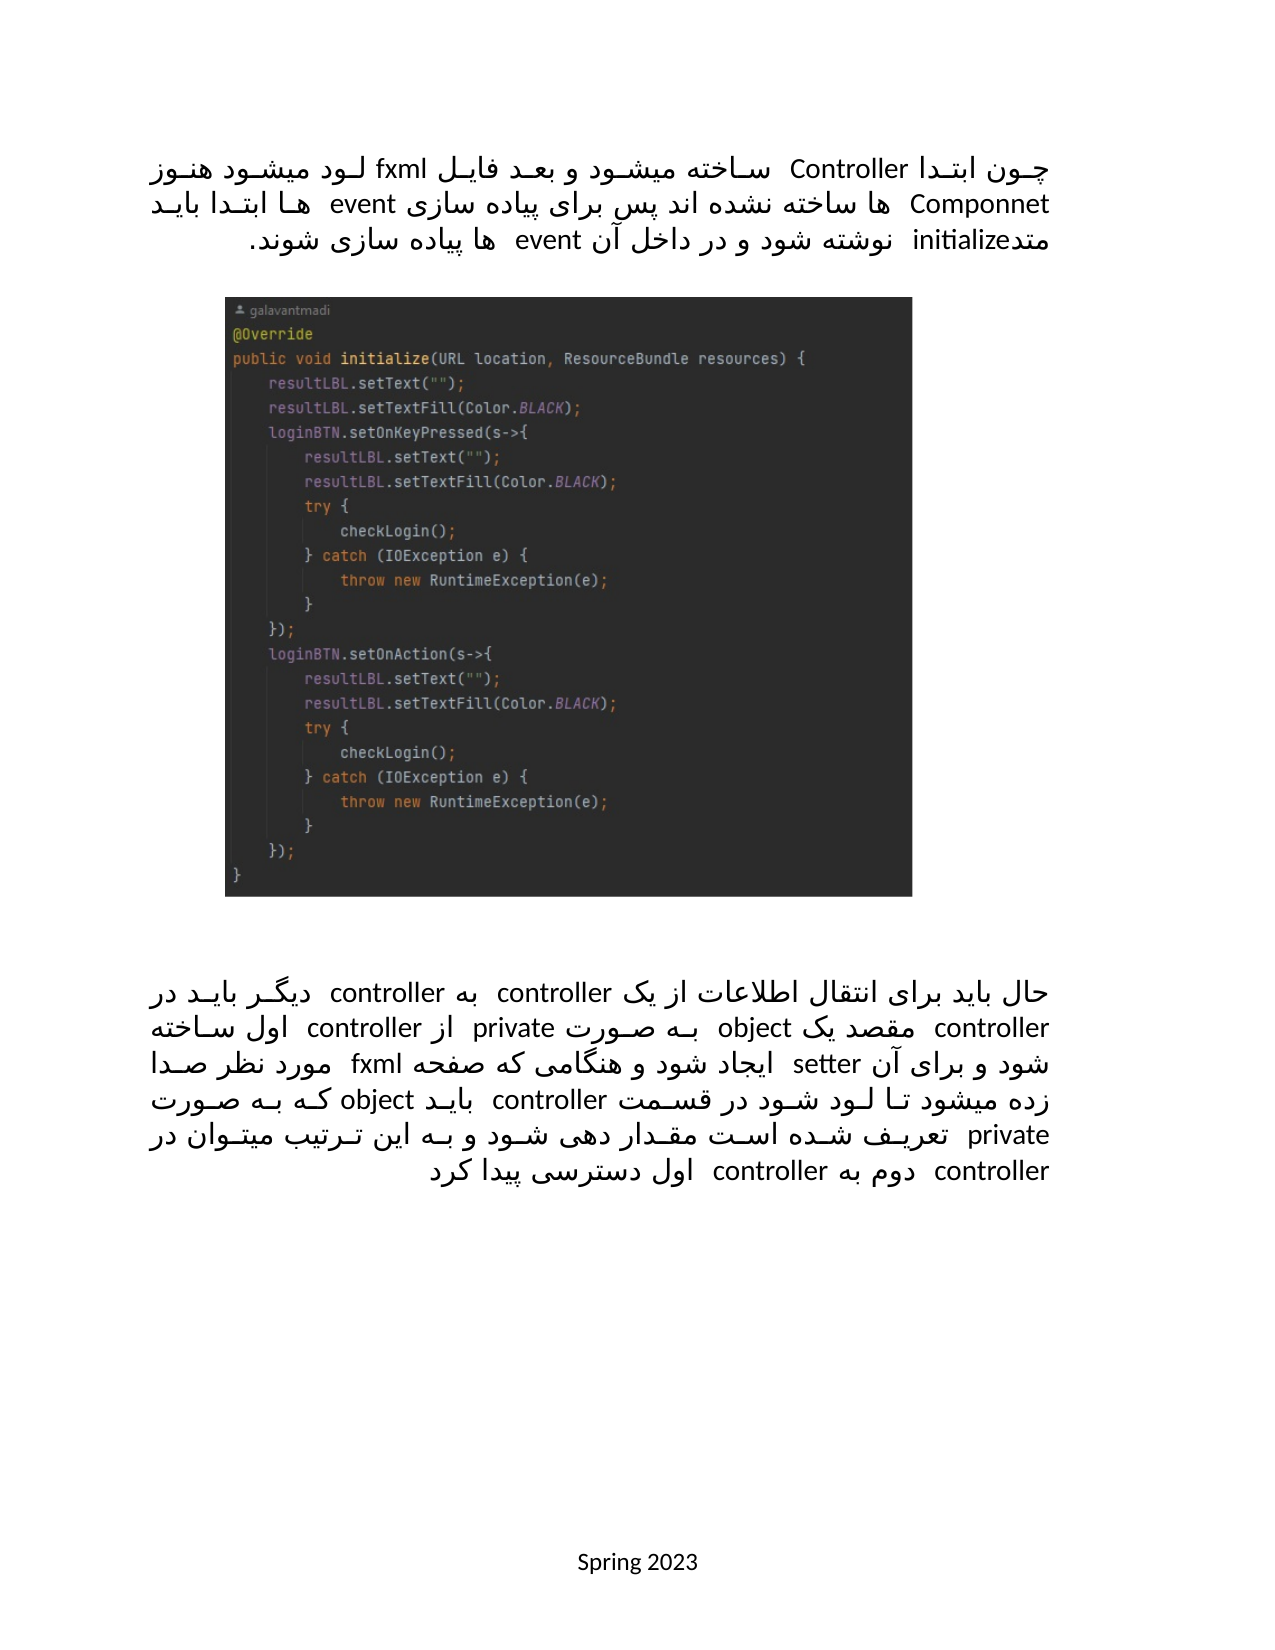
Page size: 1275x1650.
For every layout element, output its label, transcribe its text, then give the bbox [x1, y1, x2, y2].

picture [225, 297, 913, 974]
list حال باید برای انتقال اطلاعات از یک controller به controller دیگر باید در controller مقصد یک object به صورت private از controller اول ساخته شود و برای آن setter ایجاد شود و هنگامی که صفحه fxml مورد نظر صدا زده میشود تا لود شود در قسمت controller باید object که به صورت private تعریف شده است مقدار دهی شود و به این ترتیب میتوان در controller دوم به controller اول دسترسی پیدا کرد [150, 974, 1050, 1188]
list چون ابتدا Controller ساخته میشود و بعد فایل fxml لود میشود هنوز Componnet ها ساخته نشده اند پس برای پیاده سازی event ها ابتدا باید متدinitialize نوشته شود و در داخل آن event ها پیاده سازی شوند. [150, 150, 1050, 257]
